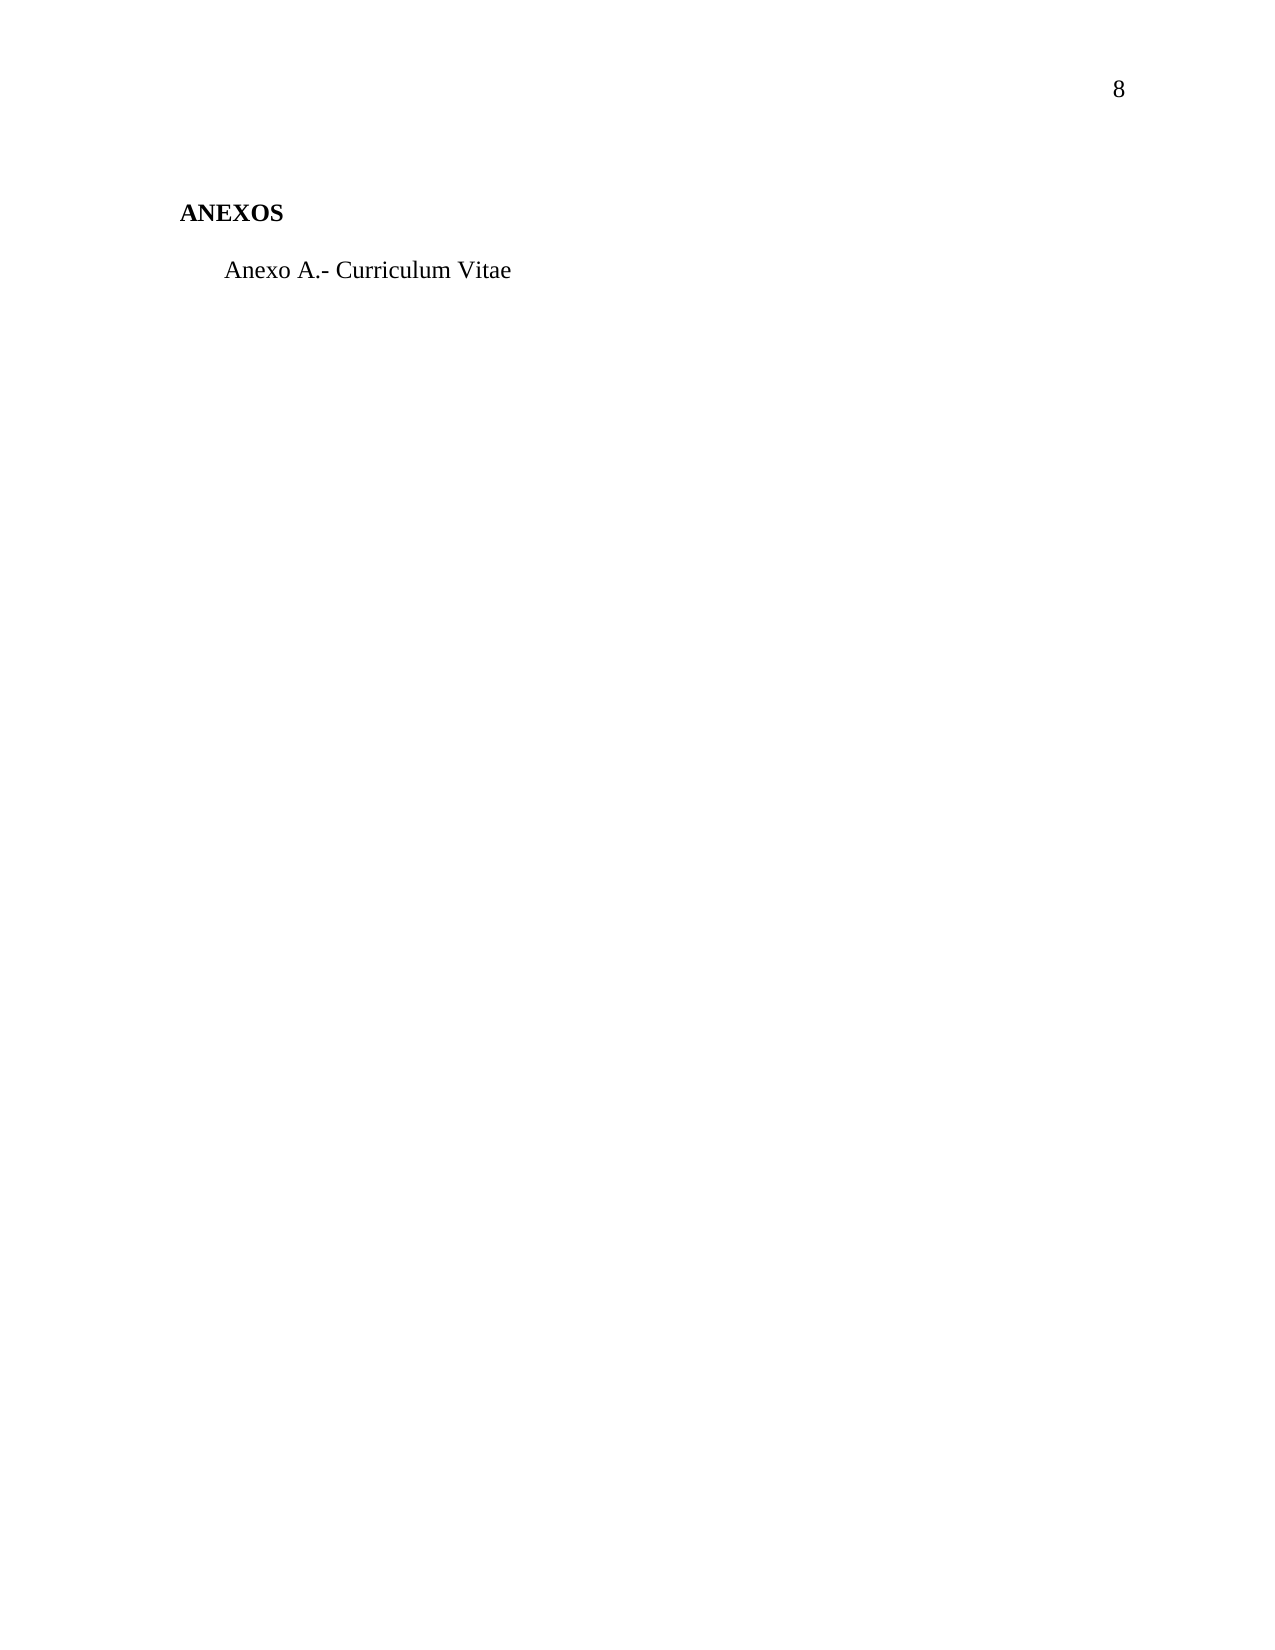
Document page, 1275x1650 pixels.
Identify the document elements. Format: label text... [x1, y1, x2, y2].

subtitle ANEXOS [179, 198, 1125, 227]
text Anexo A.- Curriculum Vitae [150, 256, 1125, 284]
